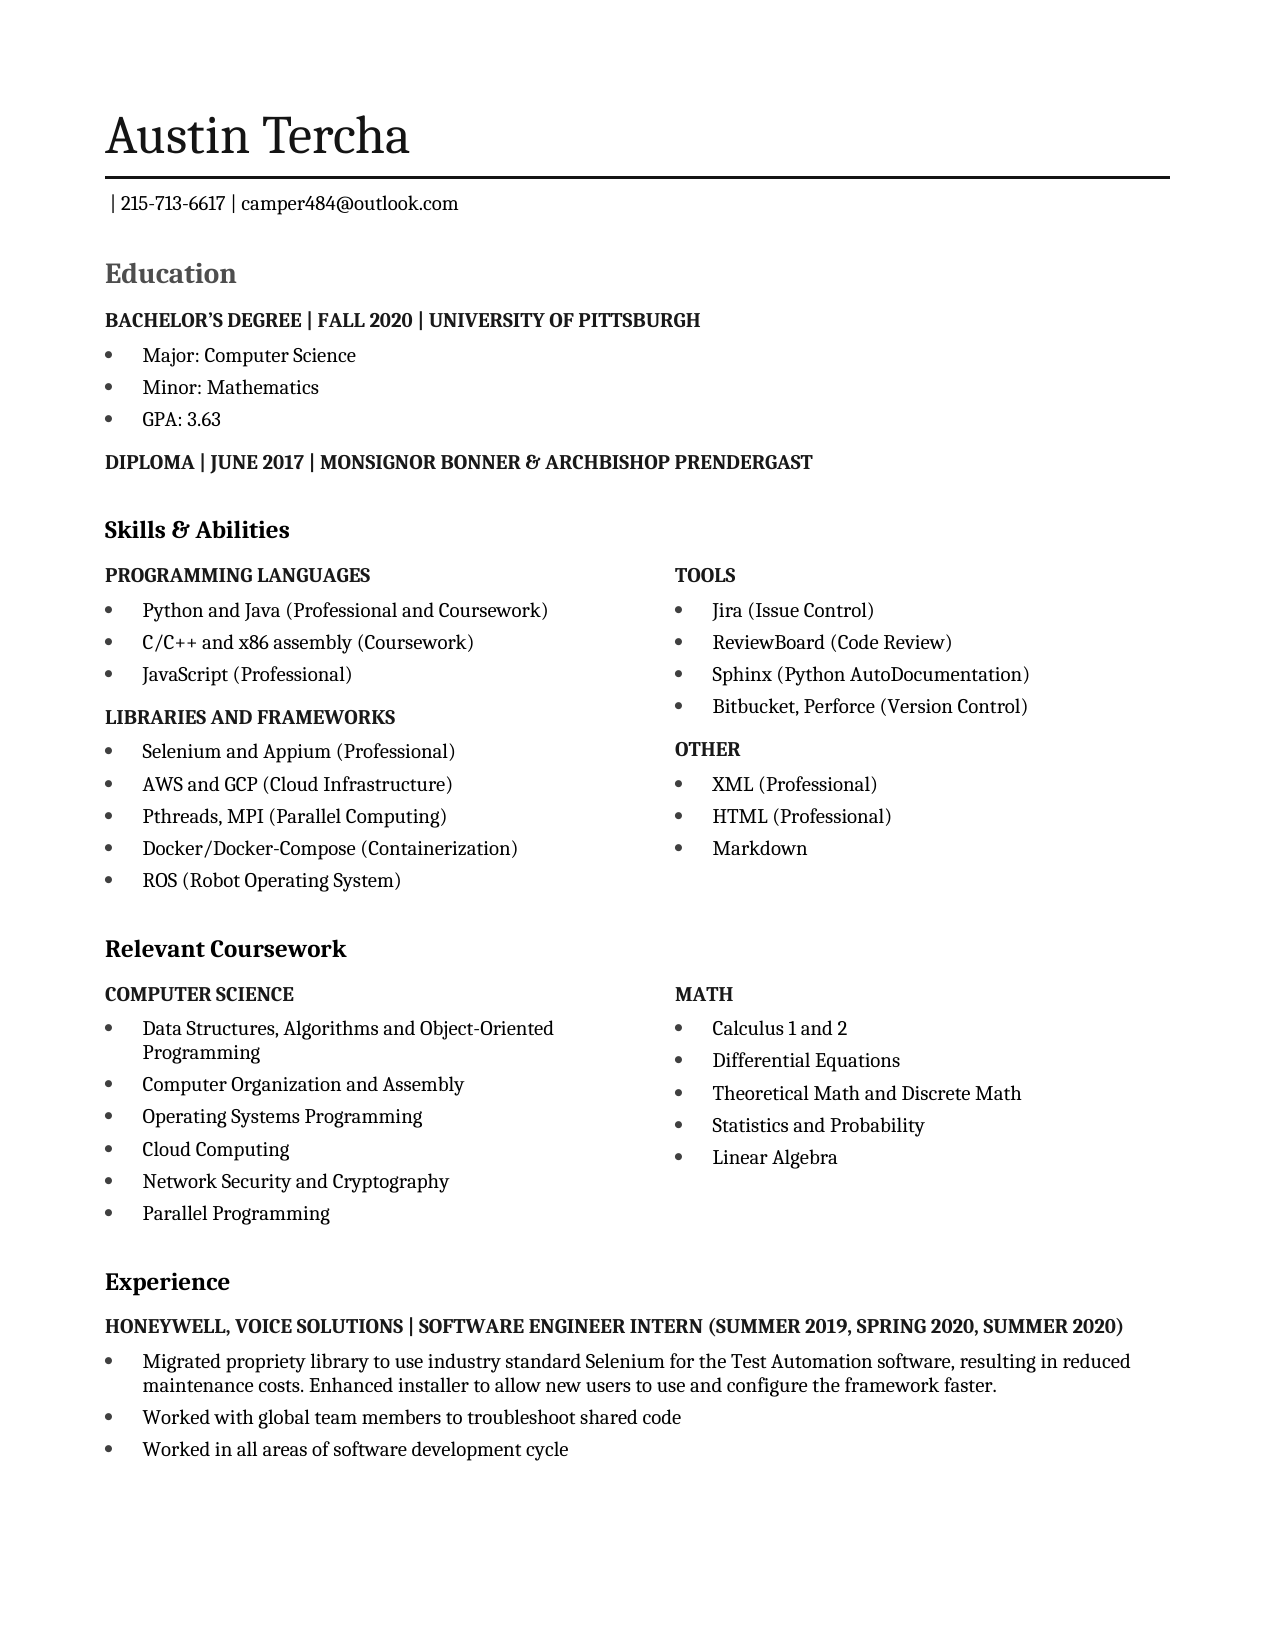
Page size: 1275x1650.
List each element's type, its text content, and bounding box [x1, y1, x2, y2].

subtitle Diploma | June 2017 | Monsignor Bonner & Archbishop Prendergast [105, 451, 1170, 475]
subtitle Experience [105, 1268, 1170, 1296]
list Sphinx (Python AutoDocumentation) [675, 663, 1170, 687]
list ReviewBoard (Code Review) [675, 631, 1170, 654]
subtitle Programming Languages [105, 564, 600, 588]
list Theoretical Math and Discrete Math [675, 1081, 1170, 1105]
subtitle Libraries and Frameworks [105, 706, 600, 729]
list Pthreads, MPI (Parallel Computing) [105, 804, 600, 828]
list Differential Equations [675, 1049, 1170, 1073]
subtitle math [675, 982, 1170, 1006]
list Bitbucket, Perforce (Version Control) [675, 695, 1170, 719]
subtitle Computer Science [105, 982, 600, 1006]
list Statistics and Probability [675, 1113, 1170, 1137]
list C/C++ and x86 assembly (Coursework) [105, 631, 600, 654]
list XML (Professional) [675, 772, 1170, 796]
subtitle Tools [675, 564, 1170, 588]
list Markdown [675, 837, 1170, 861]
list : Mathematics [105, 376, 1170, 400]
list GPA: 3.63 [105, 408, 1170, 432]
subtitle Honeywell, Voice SOlutions | Software Engineer intern (Summer 2019, Spring 2020, Summer 2020) [105, 1315, 1170, 1339]
text | 215-713-6617 | camper484@outlook.com [105, 191, 1170, 215]
list Jira (Issue Control) [675, 598, 1170, 622]
list Selenium and Appium (Professional) [105, 740, 600, 764]
list Operating Systems Programming [105, 1105, 600, 1129]
list Migrated propriety library to use industry standard Selenium for the Test Automation software, resulting in reduced maintenance costs. Enhanced installer to allow new users to use and configure the framework faster. [105, 1349, 1170, 1397]
list HTML (Professional) [675, 804, 1170, 828]
list Python and Java (Professional and Coursework) [105, 598, 600, 622]
list Data Structures, Algorithms and Object-Oriented Programming [105, 1017, 600, 1064]
list Worked with global team members to troubleshoot shared code [105, 1406, 1170, 1430]
subtitle BACHELOR’S Degree | Fall 2020 | University of Pittsburgh [105, 309, 1170, 333]
list AWS and GCP (Cloud Infrastructure) [105, 772, 600, 796]
list Linear Algebra [675, 1146, 1170, 1170]
list Cloud Computing [105, 1137, 600, 1161]
list Docker/Docker-Compose (Containerization) [105, 837, 600, 861]
list Parallel Programming [105, 1202, 600, 1226]
subtitle Relevant Coursework [105, 935, 1170, 963]
list JavaScript (Professional) [105, 663, 600, 687]
list Calculus 1 and 2 [675, 1017, 1170, 1041]
list Computer Organization and Assembly [105, 1073, 600, 1097]
list : Computer Science [105, 343, 1170, 367]
list ROS (Robot Operating System) [105, 869, 600, 893]
subtitle Other [675, 738, 1170, 762]
list Worked in all areas of software development cycle [105, 1438, 1170, 1462]
list Network Security and Cryptography [105, 1170, 600, 1194]
